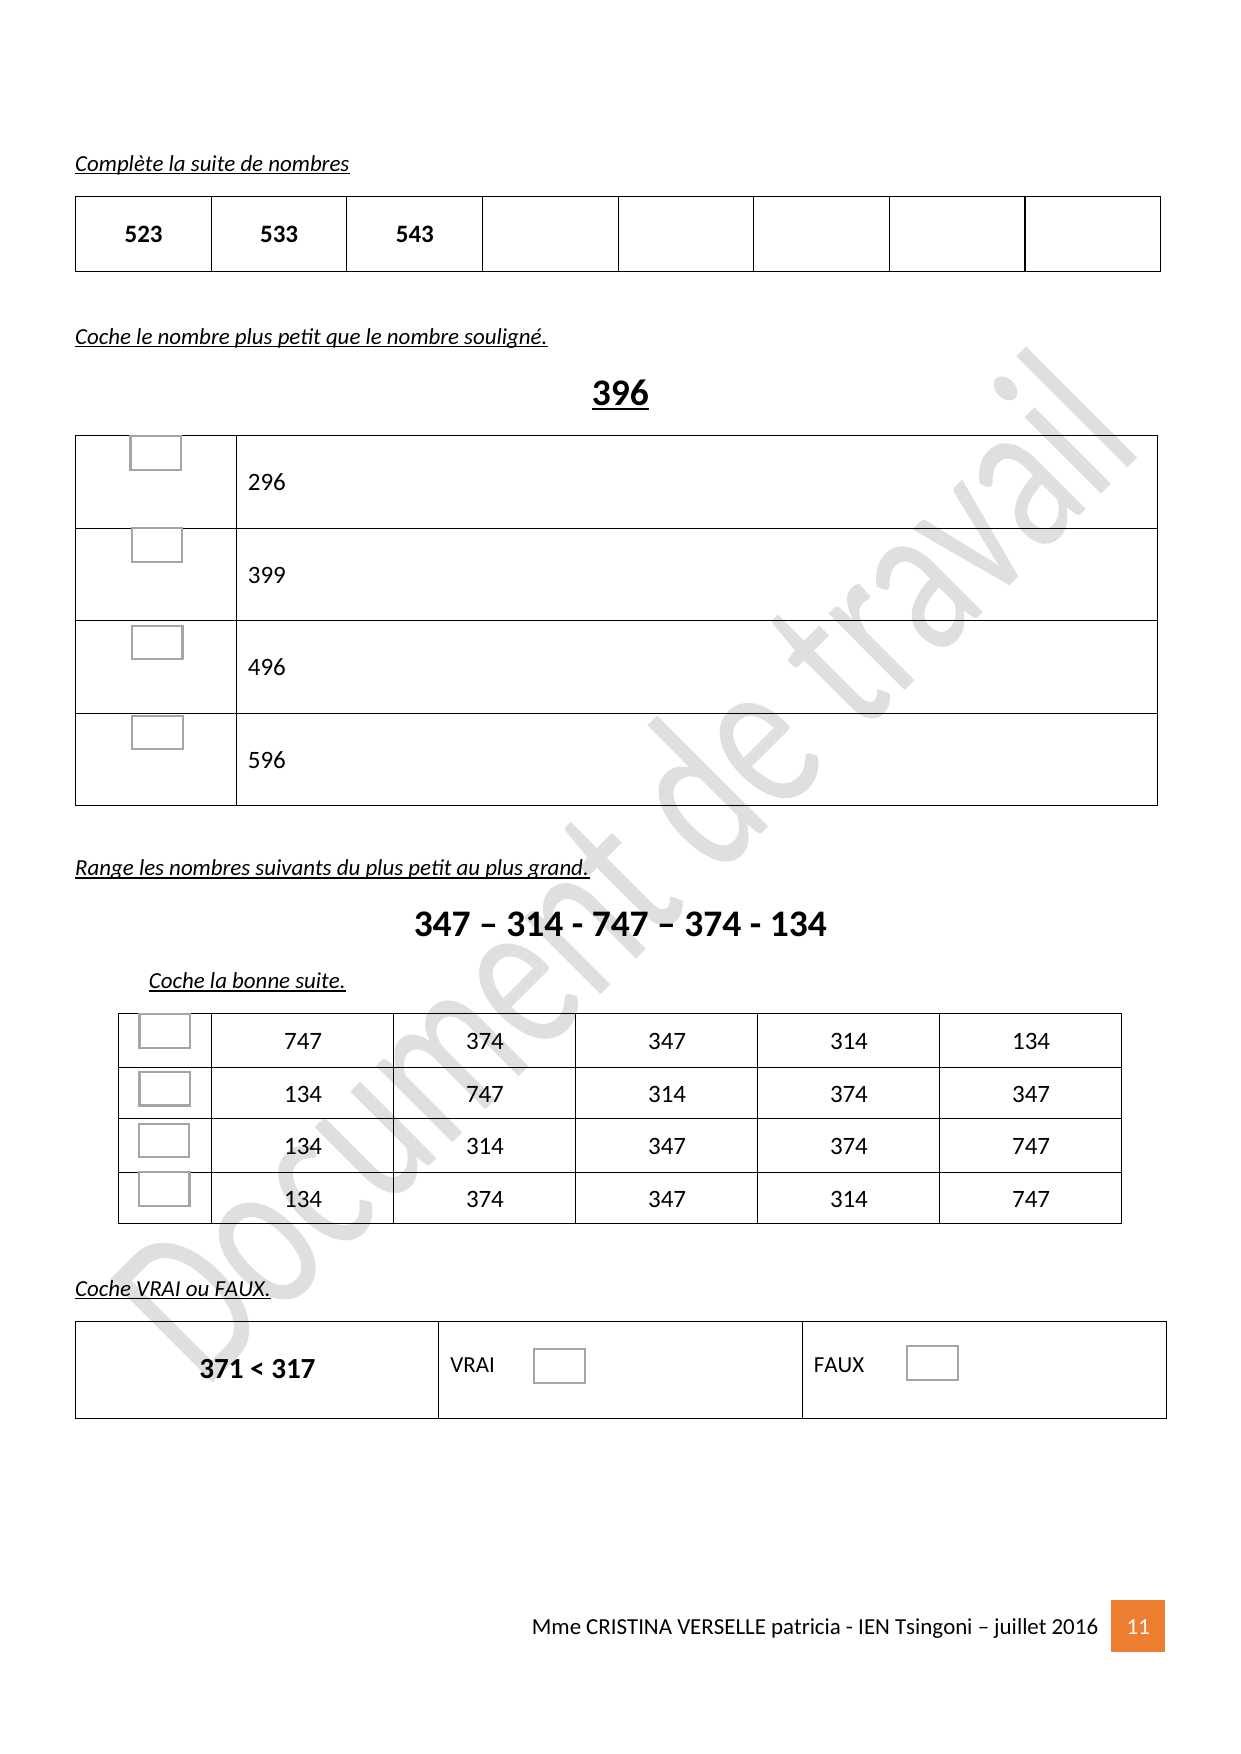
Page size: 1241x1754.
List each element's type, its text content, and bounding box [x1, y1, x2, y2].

text 347 – 314 - 747 – 374 - 134 [75, 900, 1165, 946]
table_cell 134 [212, 1173, 393, 1223]
table_cell 347 [576, 1119, 757, 1172]
table_header 747 [212, 1014, 393, 1067]
table_header FAUX [803, 1322, 1166, 1418]
table_cell 134 [212, 1068, 393, 1118]
table_cell 374 [758, 1119, 939, 1172]
table_cell 314 [758, 1173, 939, 1223]
table_cell 314 [576, 1068, 757, 1118]
table_header 374 [394, 1014, 575, 1067]
table_header [619, 197, 753, 271]
table_cell 496 [237, 621, 1157, 713]
table_header 543 [347, 197, 482, 271]
text Complète la suite de nombres [75, 149, 1165, 177]
table_cell [76, 621, 236, 713]
table_cell 747 [394, 1068, 575, 1118]
table_header [1026, 197, 1160, 271]
table_cell 347 [940, 1068, 1121, 1118]
table_cell 747 [940, 1173, 1121, 1223]
table_header [483, 197, 618, 271]
text Coche VRAI ou FAUX. [75, 1274, 1165, 1302]
table_header [119, 1014, 211, 1067]
table_cell 134 [212, 1119, 393, 1172]
table_cell [119, 1119, 211, 1172]
table_header 523 [76, 197, 211, 271]
text Range les nombres suivants du plus petit au plus grand. [75, 853, 1165, 881]
table_cell 374 [758, 1068, 939, 1118]
table_cell 374 [394, 1173, 575, 1223]
table_header 371 < 317 [76, 1322, 438, 1418]
table_cell 347 [576, 1173, 757, 1223]
table_cell [119, 1068, 211, 1118]
table_header [76, 436, 236, 527]
table_header 134 [940, 1014, 1121, 1067]
table_cell 314 [394, 1119, 575, 1172]
table_header VRAI [439, 1322, 802, 1418]
table_header [890, 197, 1024, 271]
table_header 314 [758, 1014, 939, 1067]
table_header [754, 197, 889, 271]
text 396 [75, 369, 1165, 414]
table_header 296 [237, 436, 1157, 527]
table_cell [76, 714, 236, 805]
table_cell 596 [237, 714, 1157, 805]
table_cell 747 [940, 1119, 1121, 1172]
text Coche le nombre plus petit que le nombre souligné. [75, 322, 1165, 350]
table_header 533 [212, 197, 346, 271]
table_header 347 [576, 1014, 757, 1067]
table_cell 399 [237, 529, 1157, 620]
table_cell [76, 529, 236, 620]
text Coche la bonne suite. [75, 966, 1165, 994]
table_cell [119, 1173, 211, 1223]
